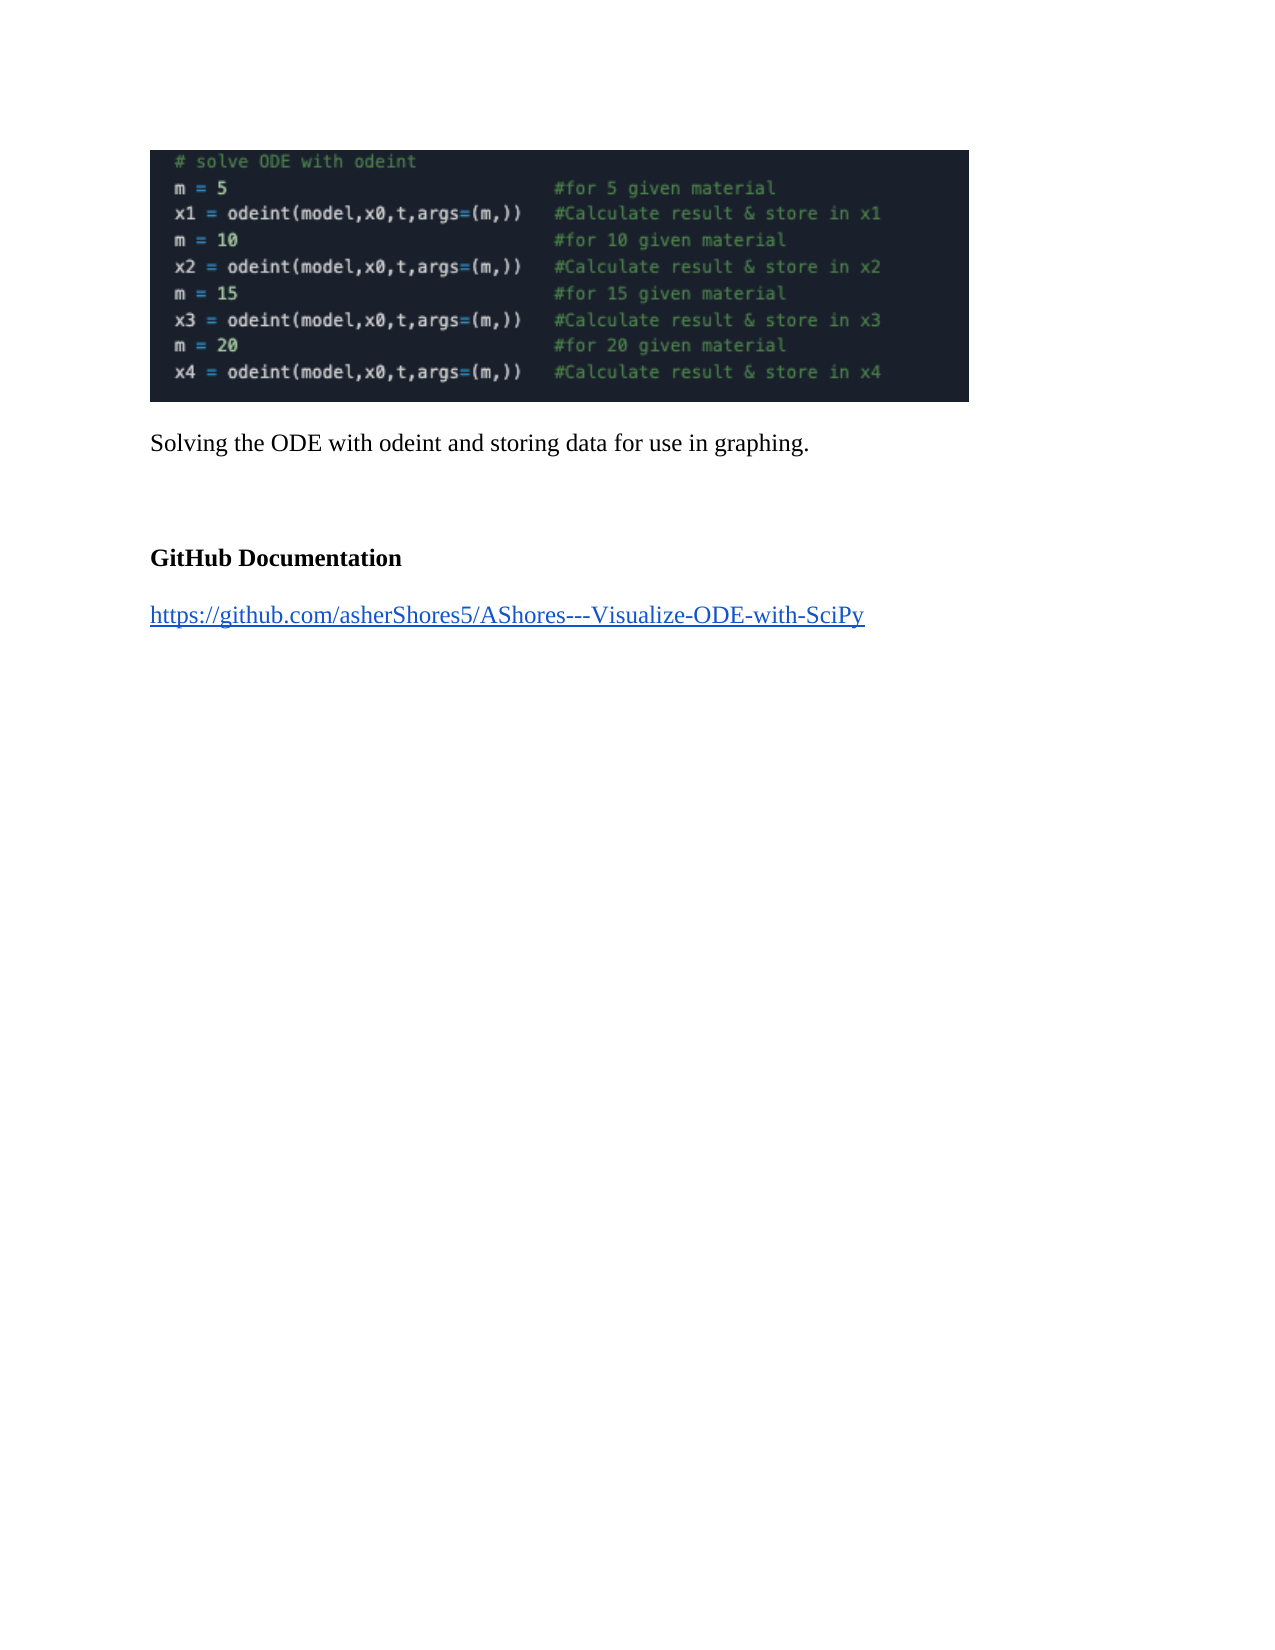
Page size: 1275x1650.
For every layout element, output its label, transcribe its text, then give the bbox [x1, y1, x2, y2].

text Solving the ODE with odeint and storing data for use in graphing. [150, 428, 1125, 457]
text GitHub Documentation [150, 543, 1125, 572]
picture [150, 150, 969, 402]
text https://github.com/asherShores5/AShores---Visualize-ODE-with-SciPy [150, 600, 1125, 629]
